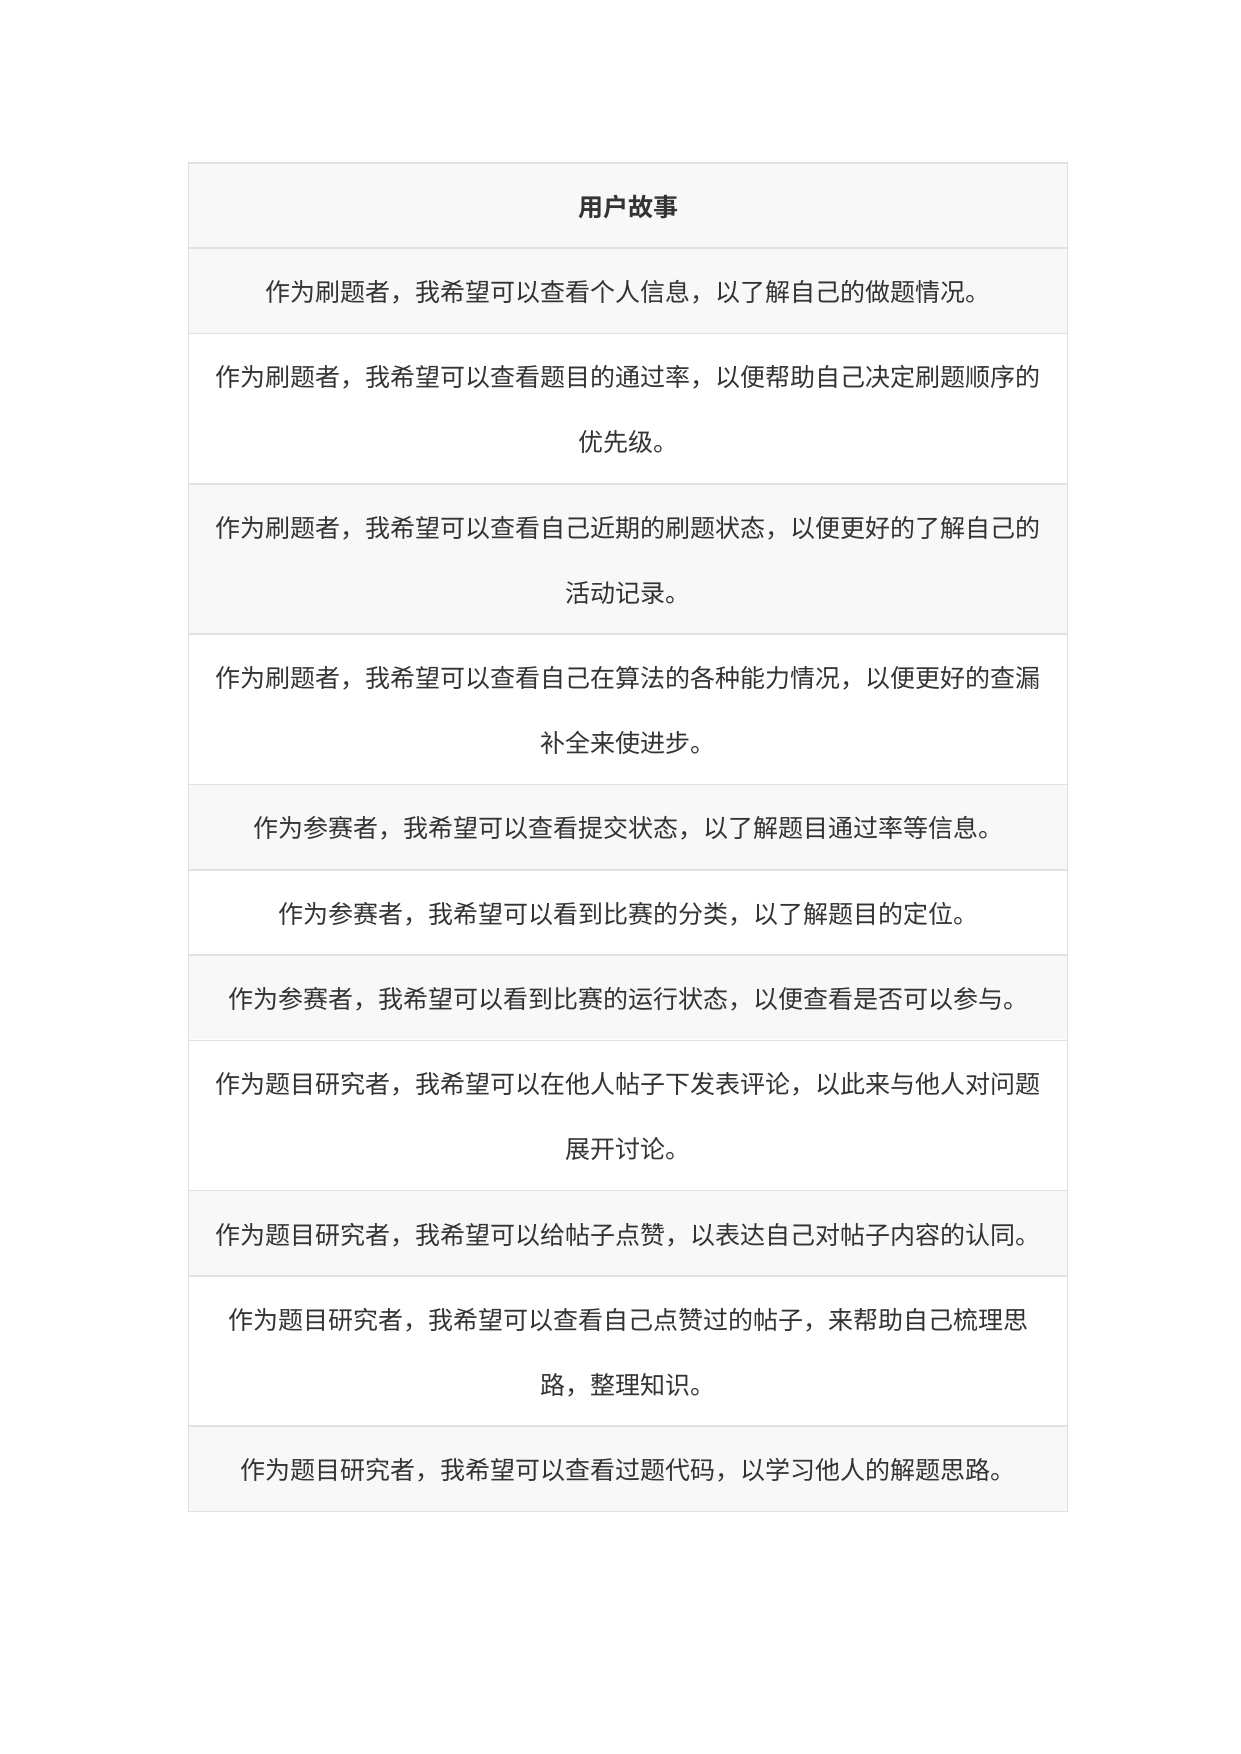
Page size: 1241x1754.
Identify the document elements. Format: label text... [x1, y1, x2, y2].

table_cell 作为参赛者，我希望可以看到比赛的运行状态，以便查看是否可以参与。 [189, 956, 1067, 1039]
table_cell 作为刷题者，我希望可以查看个人信息，以了解自己的做题情况。 [189, 249, 1067, 333]
table_cell 作为题目研究者，我希望可以查看自己点赞过的帖子，来帮助自己梳理思路，整理知识。 [189, 1277, 1067, 1425]
table_cell 作为刷题者，我希望可以查看自己在算法的各种能力情况，以便更好的查漏补全来使进步。 [189, 635, 1067, 783]
table_header 用户故事 [189, 164, 1067, 247]
table_cell 作为题目研究者，我希望可以给帖子点赞，以表达自己对帖子内容的认同。 [189, 1191, 1067, 1275]
table_cell 作为题目研究者，我希望可以在他人帖子下发表评论，以此来与他人对问题展开讨论。 [189, 1041, 1067, 1190]
table_cell 作为刷题者，我希望可以查看自己近期的刷题状态，以便更好的了解自己的活动记录。 [189, 485, 1067, 633]
table_cell 作为题目研究者，我希望可以查看过题代码，以学习他人的解题思路。 [189, 1427, 1067, 1511]
table_cell 作为刷题者，我希望可以查看题目的通过率，以便帮助自己决定刷题顺序的优先级。 [189, 334, 1067, 483]
table_cell 作为参赛者，我希望可以看到比赛的分类，以了解题目的定位。 [189, 871, 1067, 954]
table_cell 作为参赛者，我希望可以查看提交状态，以了解题目通过率等信息。 [189, 785, 1067, 869]
